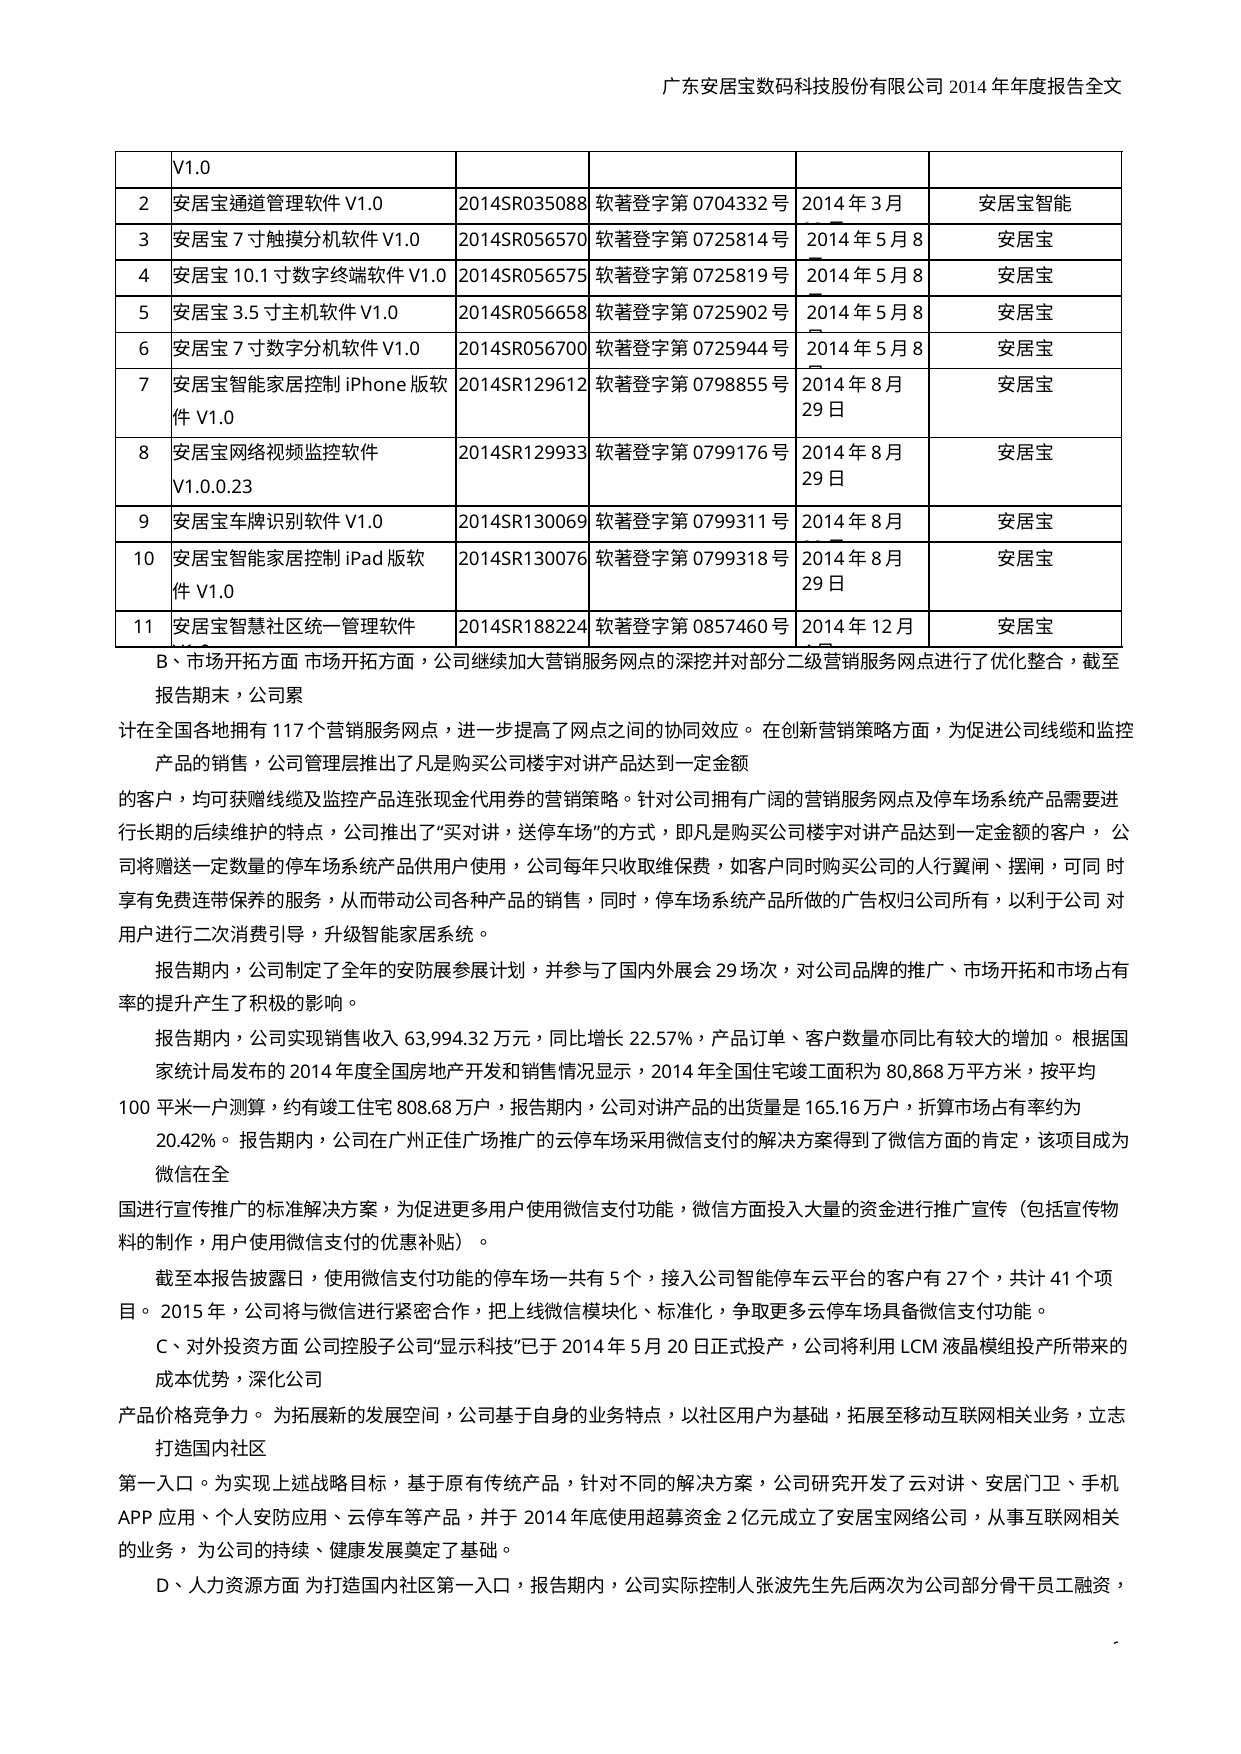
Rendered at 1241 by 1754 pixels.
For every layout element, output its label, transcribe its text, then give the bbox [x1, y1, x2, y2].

text 计在全国各地拥有117个营销服务网点，进一步提高了网点之间的协同效应。 在创新营销策略方面，为促进公司线缆和监控产品的销售，公司管理层推出了凡是购买公司楼宇对讲产品达到一定金额 [118, 717, 1138, 776]
text 报告期内，公司实现销售收入 63,994.32万元，同比增长 22.57%，产品订单、客户数量亦同比有较大的增加。 根据国家统计局发布的2014年度全国房地产开发和销售情况显示，2014年全国住宅竣工面积为80,868万平方米，按平均 [156, 1026, 1138, 1084]
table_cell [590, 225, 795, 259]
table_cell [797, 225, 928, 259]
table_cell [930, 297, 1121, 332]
text 的客户，均可获赠线缆及监控产品连张现金代用券的营销策略。针对公司拥有广阔的营销服务网点及停车场系统产品需要进 行长期的后续维护的特点，公司推出了“买对讲，送停车场”的方式，即凡是购买公司楼宇对讲产品达到一定金额的客户， 公司将赠送一定数量的停车场系统产品供用户使用，公司每年只收取维保费，如客户同时购买公司的人行翼闸、摆闸，可同 时享有免费连带保养的服务，从而带动公司各种产品的销售，同时，停车场系统产品所做的广告权归公司所有，以利于公司 对用户进行二次消费引导，升级智能家居系统。 [118, 786, 1132, 947]
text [156, 1573, 1133, 1598]
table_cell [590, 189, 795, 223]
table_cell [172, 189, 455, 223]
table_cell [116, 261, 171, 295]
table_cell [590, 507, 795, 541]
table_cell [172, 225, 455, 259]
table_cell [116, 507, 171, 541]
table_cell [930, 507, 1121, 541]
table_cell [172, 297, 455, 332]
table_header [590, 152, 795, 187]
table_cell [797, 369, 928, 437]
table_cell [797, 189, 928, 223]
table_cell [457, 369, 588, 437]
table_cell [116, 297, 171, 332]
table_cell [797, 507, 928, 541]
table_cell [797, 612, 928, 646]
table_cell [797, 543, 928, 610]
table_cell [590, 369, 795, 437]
text C、对外投资方面 公司控股子公司“显示科技”已于2014年5月20日正式投产，公司将利用LCM液晶模组投产所带来的成本优势，深化公司 [156, 1333, 1138, 1392]
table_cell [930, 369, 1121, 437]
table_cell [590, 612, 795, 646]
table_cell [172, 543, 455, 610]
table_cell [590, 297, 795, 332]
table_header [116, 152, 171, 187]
text 报告期内，公司制定了全年的安防展参展计划，并参与了国内外展会29场次，对公司品牌的推广、市场开拓和市场占有 率的提升产生了积极的影响。 [118, 957, 1138, 1016]
text 第一入口。为实现上述战略目标，基于原有传统产品，针对不同的解决方案，公司研究开发了云对讲、安居门卫、手机APP 应用、个人安防应用、云停车等产品，并于2014年底使用超募资金2亿元成立了安居宝网络公司，从事互联网相关的业务， 为公司的持续、健康发展奠定了基础。 [118, 1471, 1122, 1563]
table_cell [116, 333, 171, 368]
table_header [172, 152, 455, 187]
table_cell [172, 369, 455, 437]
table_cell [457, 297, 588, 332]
text B、市场开拓方面 市场开拓方面，公司继续加大营销服务网点的深挖并对部分二级营销服务网点进行了优化整合，截至报告期末，公司累 [156, 648, 1138, 707]
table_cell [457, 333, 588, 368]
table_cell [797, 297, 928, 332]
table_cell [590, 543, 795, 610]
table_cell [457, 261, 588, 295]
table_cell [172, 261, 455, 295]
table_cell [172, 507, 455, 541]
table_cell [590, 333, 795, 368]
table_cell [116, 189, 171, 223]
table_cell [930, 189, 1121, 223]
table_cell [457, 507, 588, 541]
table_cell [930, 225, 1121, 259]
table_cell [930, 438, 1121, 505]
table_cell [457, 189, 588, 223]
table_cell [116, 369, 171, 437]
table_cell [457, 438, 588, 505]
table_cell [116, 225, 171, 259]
text 100 平米一户测算，约有竣工住宅808.68万户，报告期内，公司对讲产品的出货量是165.16万户，折算市场占有率约为20.42%。 报告期内，公司在广州正佳广场推广的云停车场采用微信支付的解决方案得到了微信方面的肯定，该项目成为微信在全 [118, 1094, 1132, 1186]
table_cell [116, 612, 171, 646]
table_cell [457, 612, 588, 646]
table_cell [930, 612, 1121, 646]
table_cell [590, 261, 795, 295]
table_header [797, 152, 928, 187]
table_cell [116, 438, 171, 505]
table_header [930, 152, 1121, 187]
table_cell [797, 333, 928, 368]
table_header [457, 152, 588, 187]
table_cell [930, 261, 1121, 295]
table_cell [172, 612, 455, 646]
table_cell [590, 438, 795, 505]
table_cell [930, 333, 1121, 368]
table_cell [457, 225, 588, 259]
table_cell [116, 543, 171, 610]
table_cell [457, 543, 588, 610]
text 国进行宣传推广的标准解决方案，为促进更多用户使用微信支付功能，微信方面投入大量的资金进行推广宣传（包括宣传物 料的制作，用户使用微信支付的优惠补贴）。 [118, 1196, 1138, 1255]
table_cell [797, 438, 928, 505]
text 产品价格竞争力。 为拓展新的发展空间，公司基于自身的业务特点，以社区用户为基础，拓展至移动互联网相关业务，立志打造国内社区 [118, 1402, 1138, 1461]
text 截至本报告披露日，使用微信支付功能的停车场一共有5个，接入公司智能停车云平台的客户有27个，共计41个项目。 2015年，公司将与微信进行紧密合作，把上线微信模块化、标准化，争取更多云停车场具备微信支付功能。 [118, 1265, 1123, 1324]
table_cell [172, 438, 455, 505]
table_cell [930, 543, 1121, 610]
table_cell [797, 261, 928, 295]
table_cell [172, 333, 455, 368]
